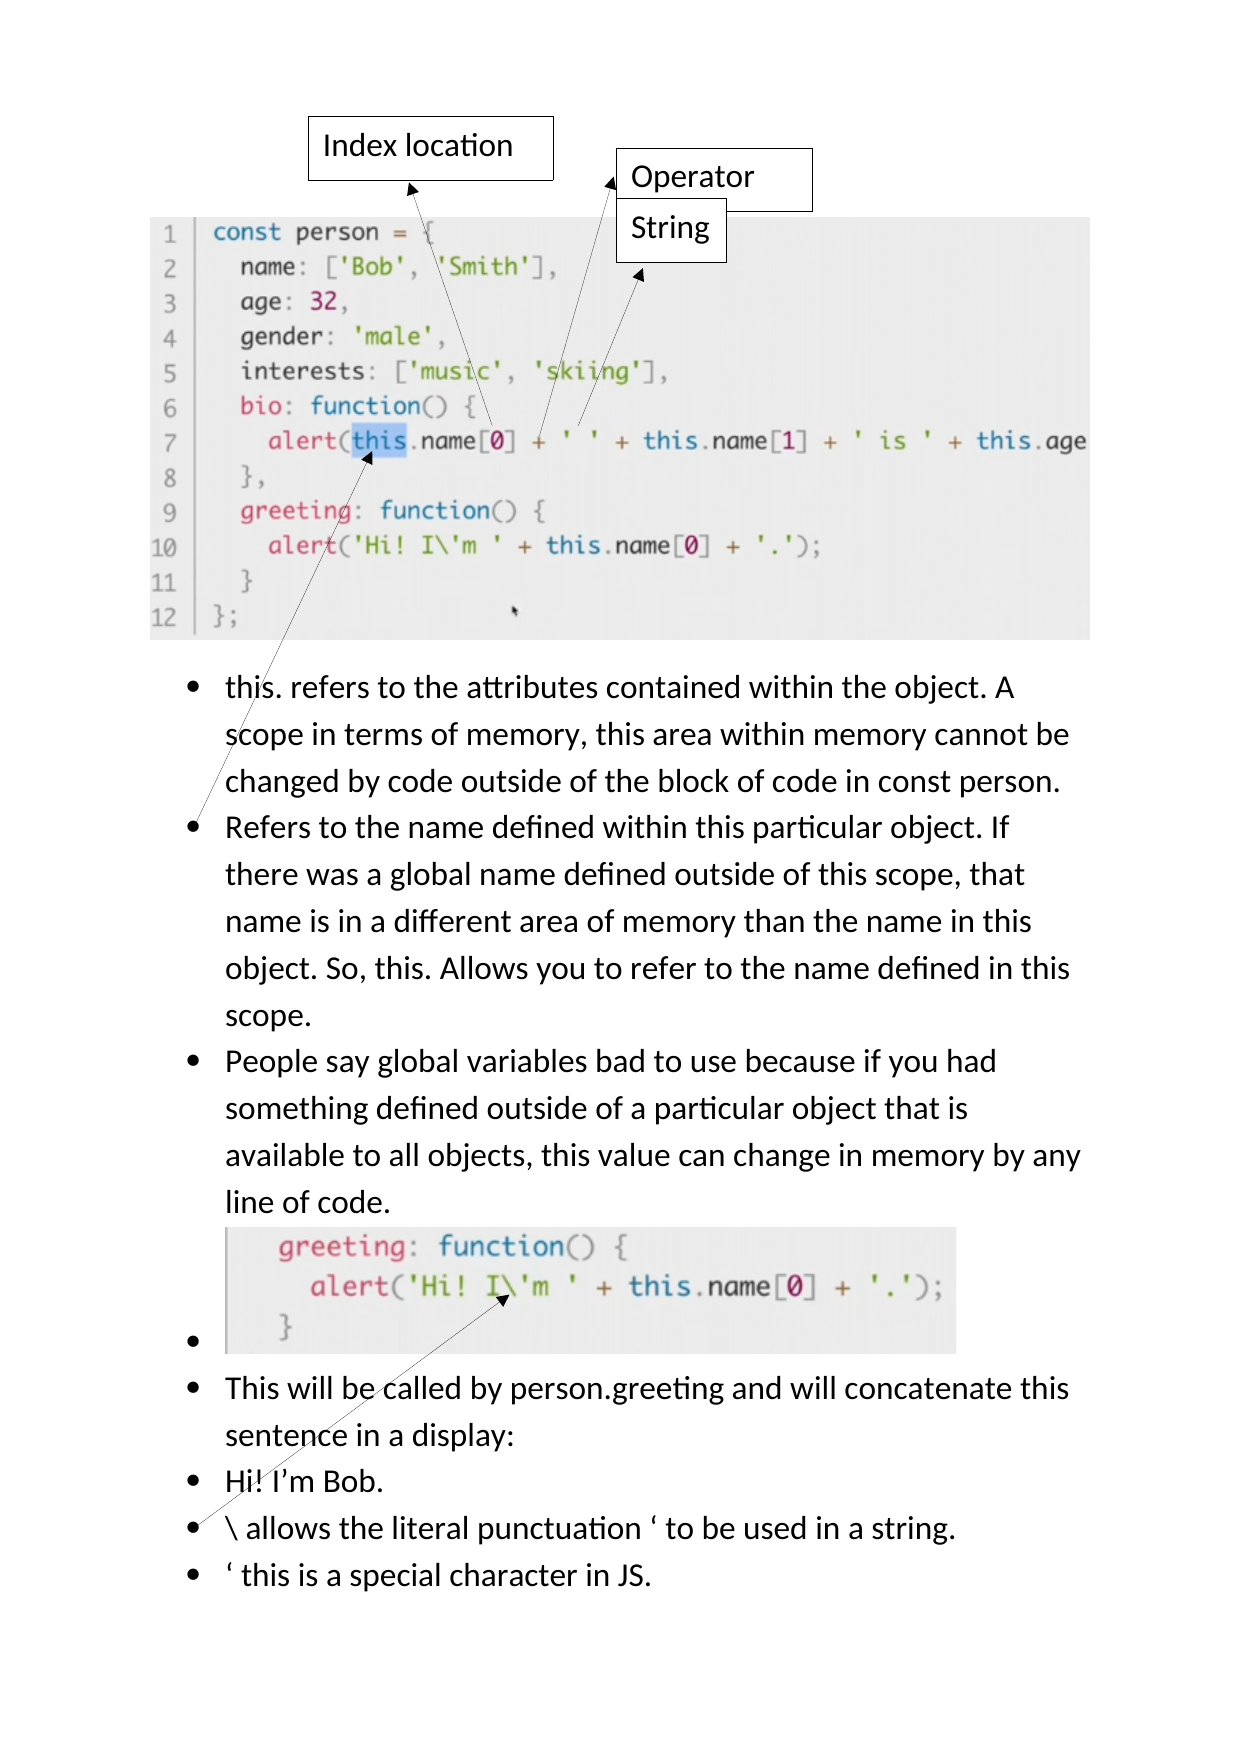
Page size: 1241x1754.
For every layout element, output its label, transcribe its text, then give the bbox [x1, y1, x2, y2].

list Refers to the name defined within this particular object. If there was a global name defined outside of this scope, that name is in a different area of memory than the name in this object. So, this. Allows you to refer to the name defined in this scope. [187, 806, 1090, 1034]
picture [150, 217, 1091, 640]
list Hi! I’m Bob. [233, 1460, 1090, 1501]
list This will be called by person.greeting and will concatenate this sentence in a display: [187, 1367, 410, 1454]
list This will be called by person.greeting and will concatenate this sentence in a display: [296, 1367, 1090, 1454]
list Hi! I’m Bob. [187, 1460, 284, 1501]
list People say global variables bad to use because if you had something defined outside of a particular object that is available to all objects, this value can change in memory by any line of code. [187, 1040, 1090, 1221]
picture [225, 1227, 957, 1354]
list ‘ this is a special character in JS. [187, 1554, 1090, 1594]
list this. refers to the attributes contained within the object. A scope in terms of memory, this area within memory cannot be changed by code outside of the block of code in const person. [187, 666, 269, 800]
list this. refers to the attributes contained within the object. A scope in terms of memory, this area within memory cannot be changed by code outside of the block of code in const person. [208, 666, 1090, 800]
list \ allows the literal punctuation ‘ to be used in a string. [187, 1507, 1090, 1548]
